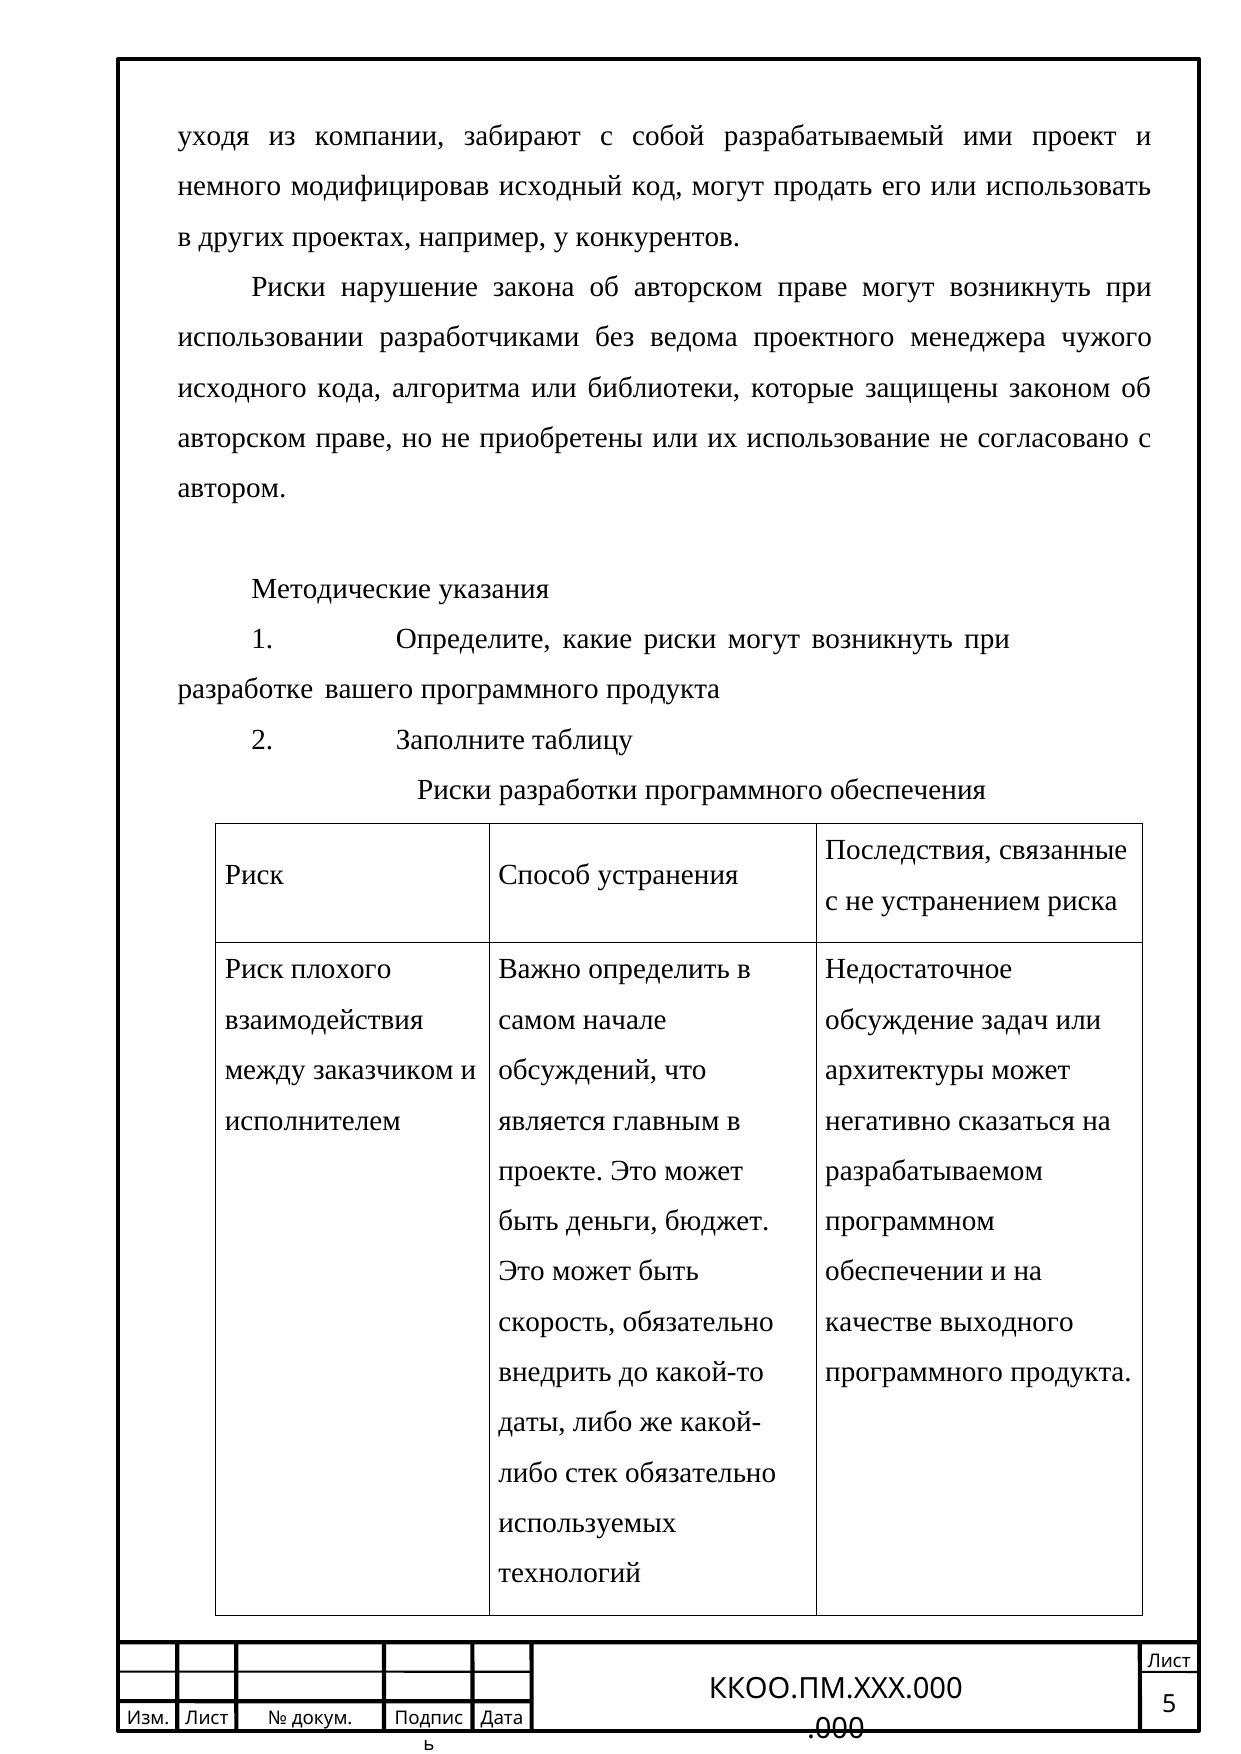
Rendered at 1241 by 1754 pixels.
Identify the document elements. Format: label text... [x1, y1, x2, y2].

table_header Способ устранения [490, 824, 816, 942]
list Заполните таблицу [177, 722, 1152, 755]
list Определите, какие риски могут возникнуть при разработке вашего программного продукта [177, 621, 1152, 705]
table_header Последствия, связанные с не устранением риска [817, 824, 1142, 942]
text Риски разработки программного обеспечения [177, 772, 1152, 806]
table_header Риск [216, 824, 489, 942]
text Риски нарушение закона об авторском праве могут возникнуть при использовании разработчиками без ведома проектного менеджера чужого исходного кода, алгоритма или библиотеки, которые защищены законом об авторском праве, но не приобретены или их использование не согласовано с автором. [177, 269, 1152, 504]
table_cell Недостаточное обсуждение задач или архитектуры может негативно сказаться на разрабатываемом программном обеспечении и на качестве выходного программного продукта. [817, 943, 1142, 1614]
table_cell Важно определить в самом начале обсуждений, что является главным в проекте. Это может быть деньги, бюджет. Это может быть скорость, обязательно внедрить до какой-то даты, либо же какой-либо стек обязательно используемых технологий [490, 943, 816, 1614]
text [177, 118, 1152, 252]
table_cell Риск плохого взаимодействия между заказчиком и исполнителем [216, 943, 489, 1614]
subtitle Методические указания [177, 571, 1152, 604]
